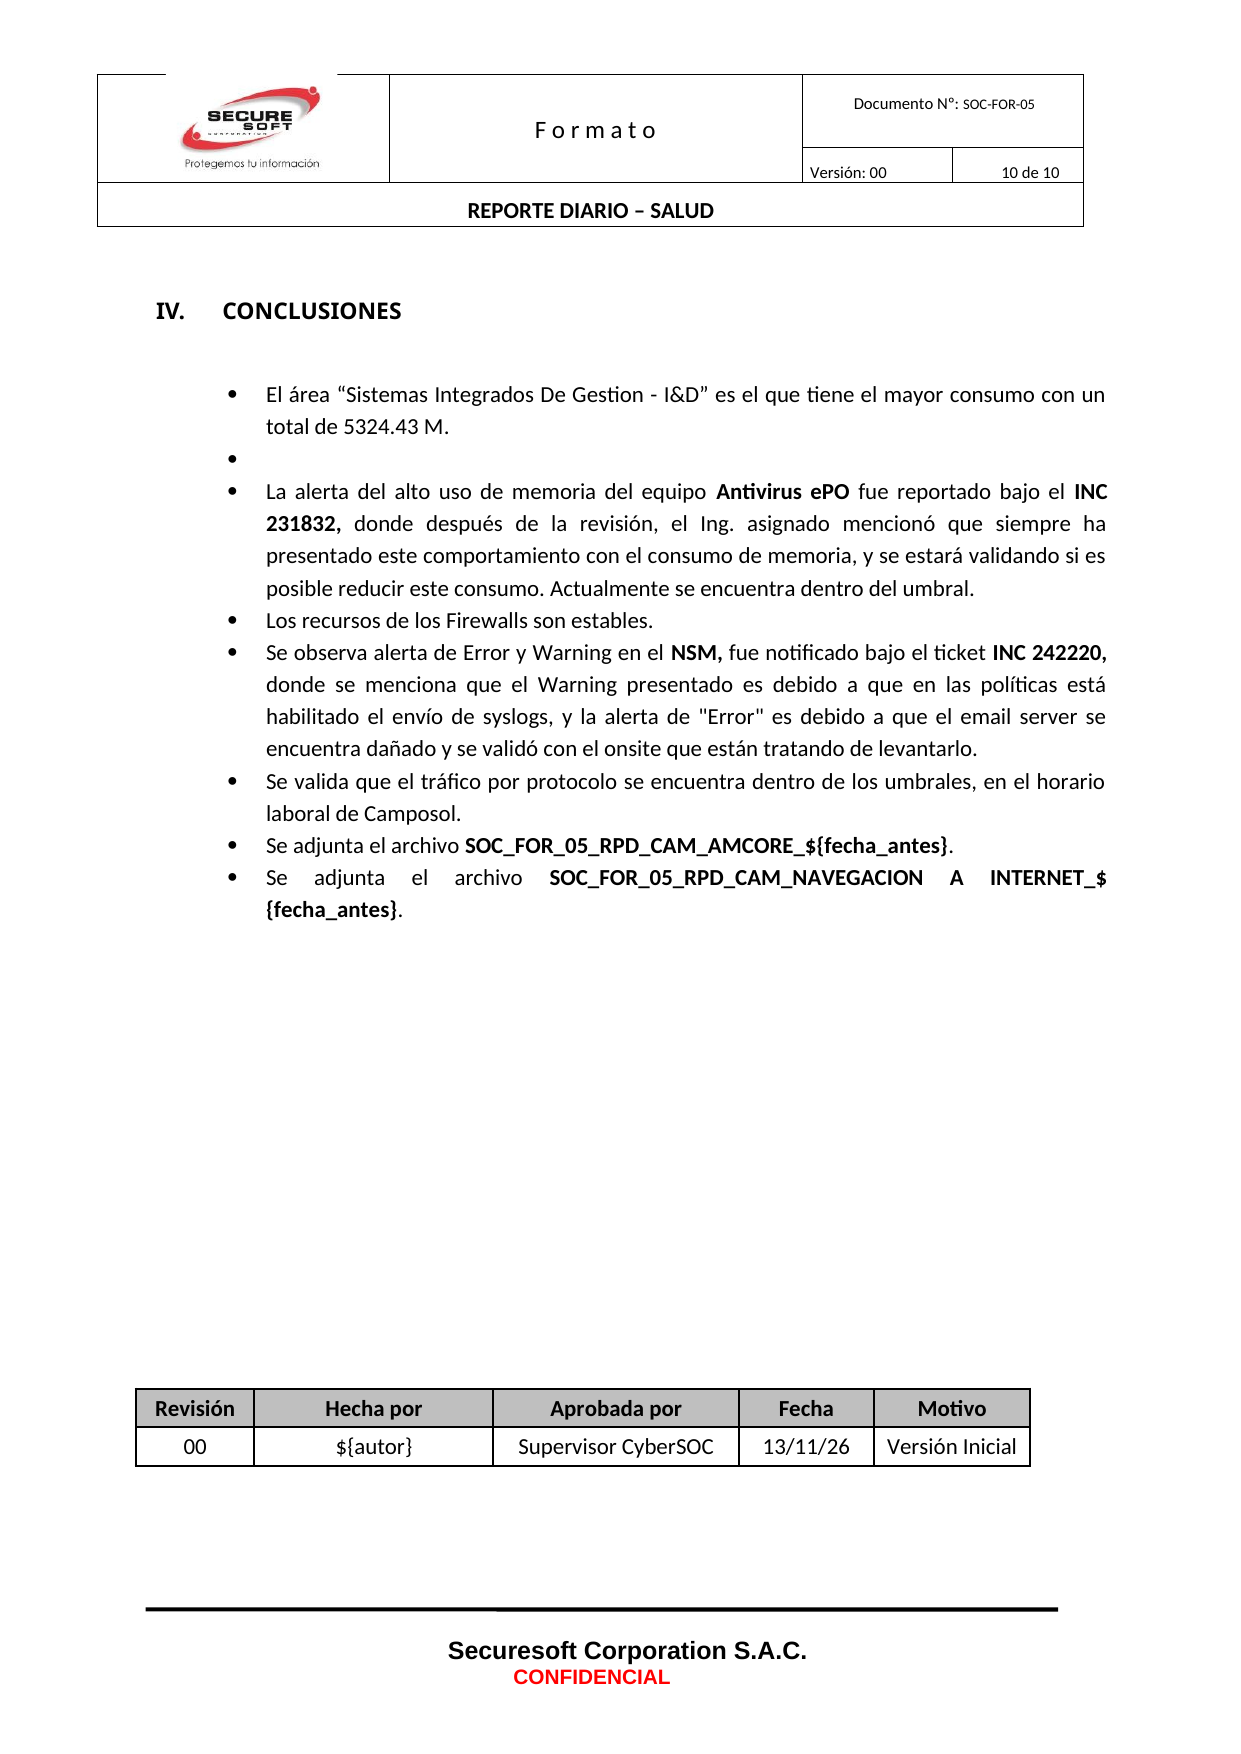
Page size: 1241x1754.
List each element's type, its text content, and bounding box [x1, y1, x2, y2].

table_cell Supervisor CyberSOC [494, 1428, 738, 1465]
table_header Revisión [137, 1390, 253, 1426]
table_cell 09/01/22 [740, 1428, 873, 1465]
list Se adjunta el archivo SOC_FOR_05_RPD_CAM_AMCORE_${fecha_antes}. [228, 831, 1107, 859]
table_header Fecha [740, 1390, 873, 1426]
list La alerta del alto uso de memoria del equipo Antivirus ePO fue reportado bajo el INC 231832, donde después de la revisión, el Ing. asignado mencionó que siempre ha presentado este comportamiento con el consumo de memoria, y se estará validando si es posible reducir este consumo. Actualmente se encuentra dentro del umbral. [228, 477, 1107, 602]
table_cell 00 [137, 1428, 253, 1465]
list El área “Sistemas Integrados De Gestion - I&D” es el que tiene el mayor consumo con un total de 5324.43 MB. [228, 380, 1107, 440]
list Los recursos de los Firewalls son estables. [228, 606, 1107, 634]
list El usuario que consumió más internet es “mvalle” con un total de 3543.04 MB. [228, 444, 1107, 473]
subtitle CONCLUSIONES [185, 295, 1107, 327]
picture [165, 74, 338, 178]
list Se observa alerta de Error y Warning en el NSM, fue notificado bajo el ticket INC 242220, donde se menciona que el Warning presentado es debido a que en las políticas está habilitado el envío de syslogs, y la alerta de "Error" es debido a que el email server se encuentra dañado y se validó con el onsite que están tratando de levantarlo. [228, 638, 1107, 763]
table_cell ${autor} [255, 1428, 492, 1465]
table_header Motivo [875, 1390, 1029, 1426]
list Se adjunta el archivo SOC_FOR_05_RPD_CAM_NAVEGACION A INTERNET_${fecha_antes}. [228, 863, 1107, 923]
list Se valida que el tráfico por protocolo se encuentra dentro de los umbrales, en el horario laboral de Camposol. [228, 767, 1107, 827]
table_cell Versión Inicial [875, 1428, 1029, 1465]
table_header Aprobada por [494, 1390, 738, 1426]
table_header Hecha por [255, 1390, 492, 1426]
